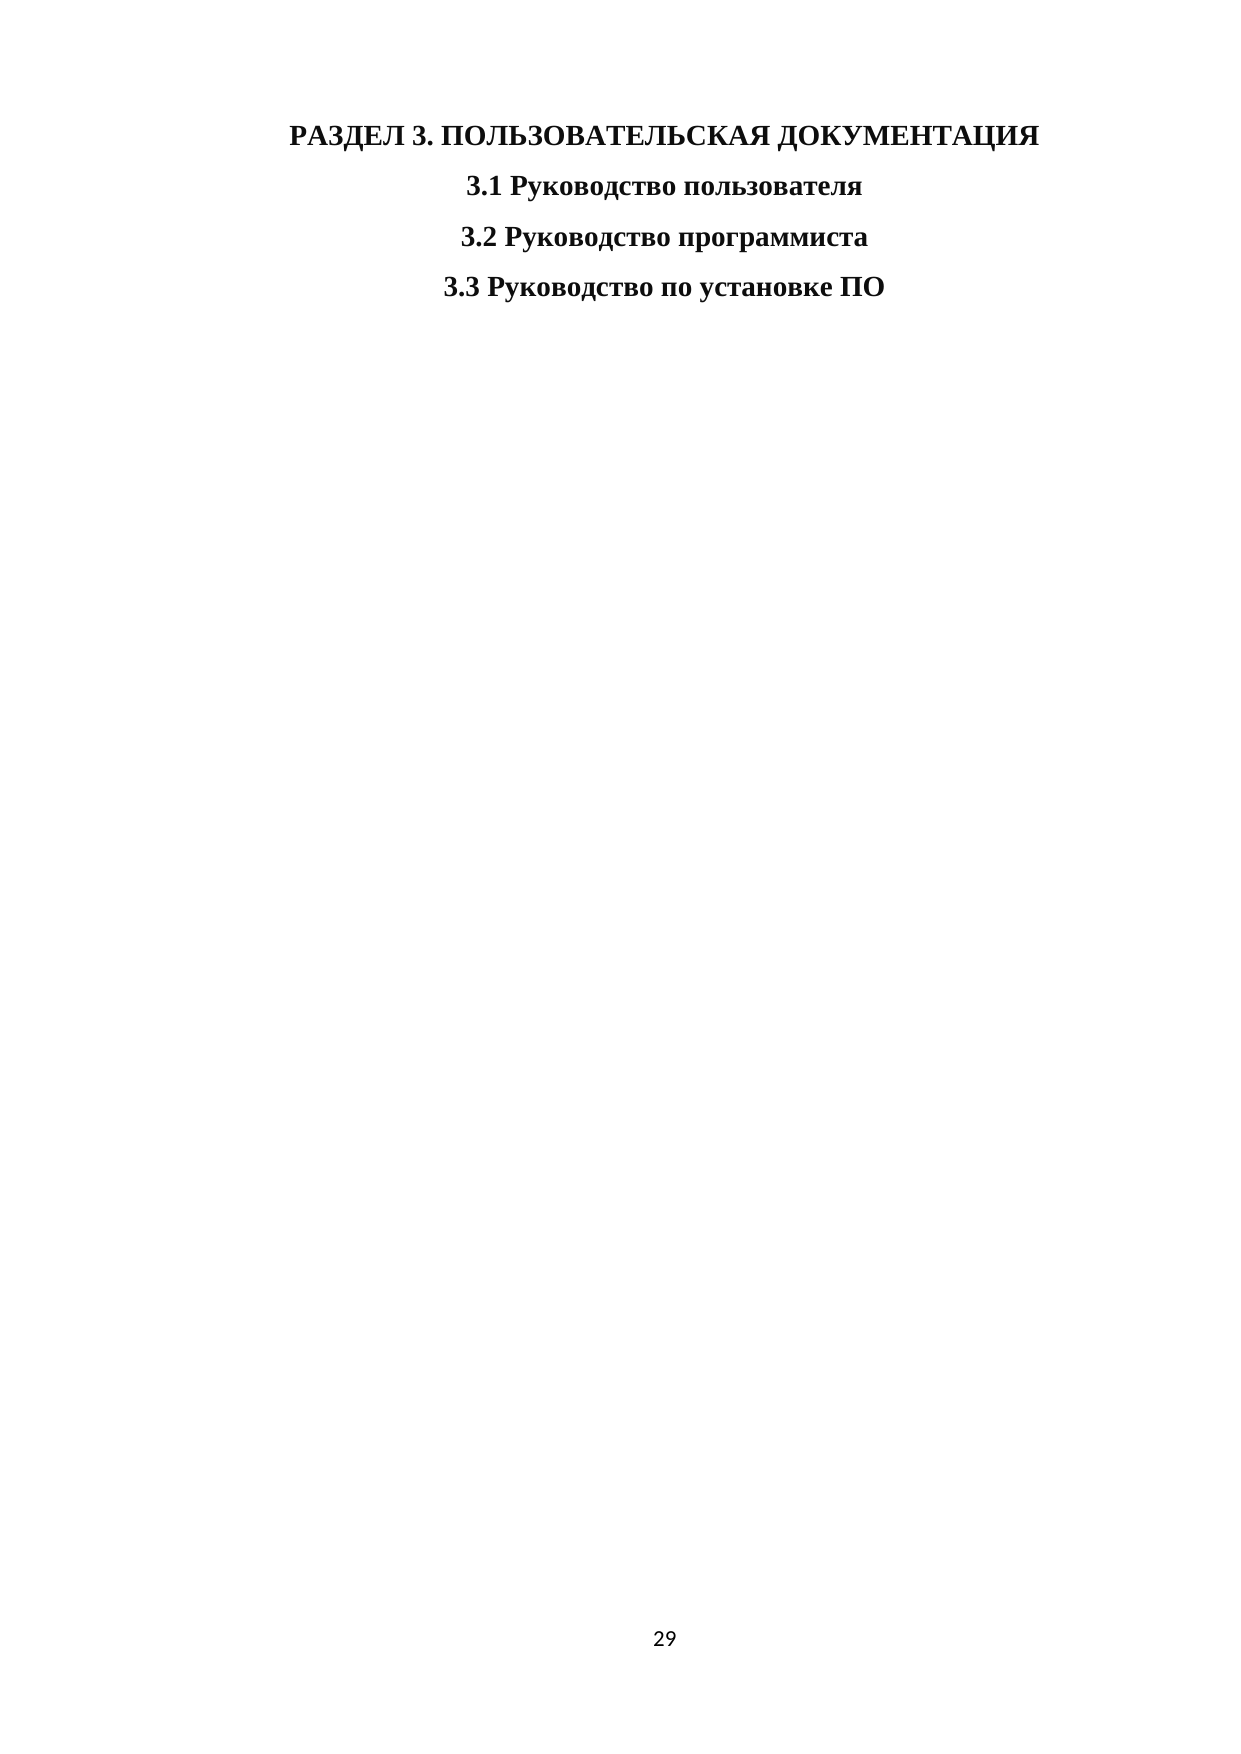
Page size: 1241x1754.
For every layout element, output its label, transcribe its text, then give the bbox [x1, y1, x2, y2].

list 3.1 Руководство пользователя [177, 168, 1152, 202]
subtitle РАЗДЕЛ 3. ПОЛЬЗОВАТЕЛЬСКАЯ ДОКУМЕНТАЦИЯ [177, 118, 1152, 152]
text 3.2 Руководство программиста [177, 219, 1152, 252]
list 3.3 Руководство по установке ПО [177, 269, 1152, 303]
